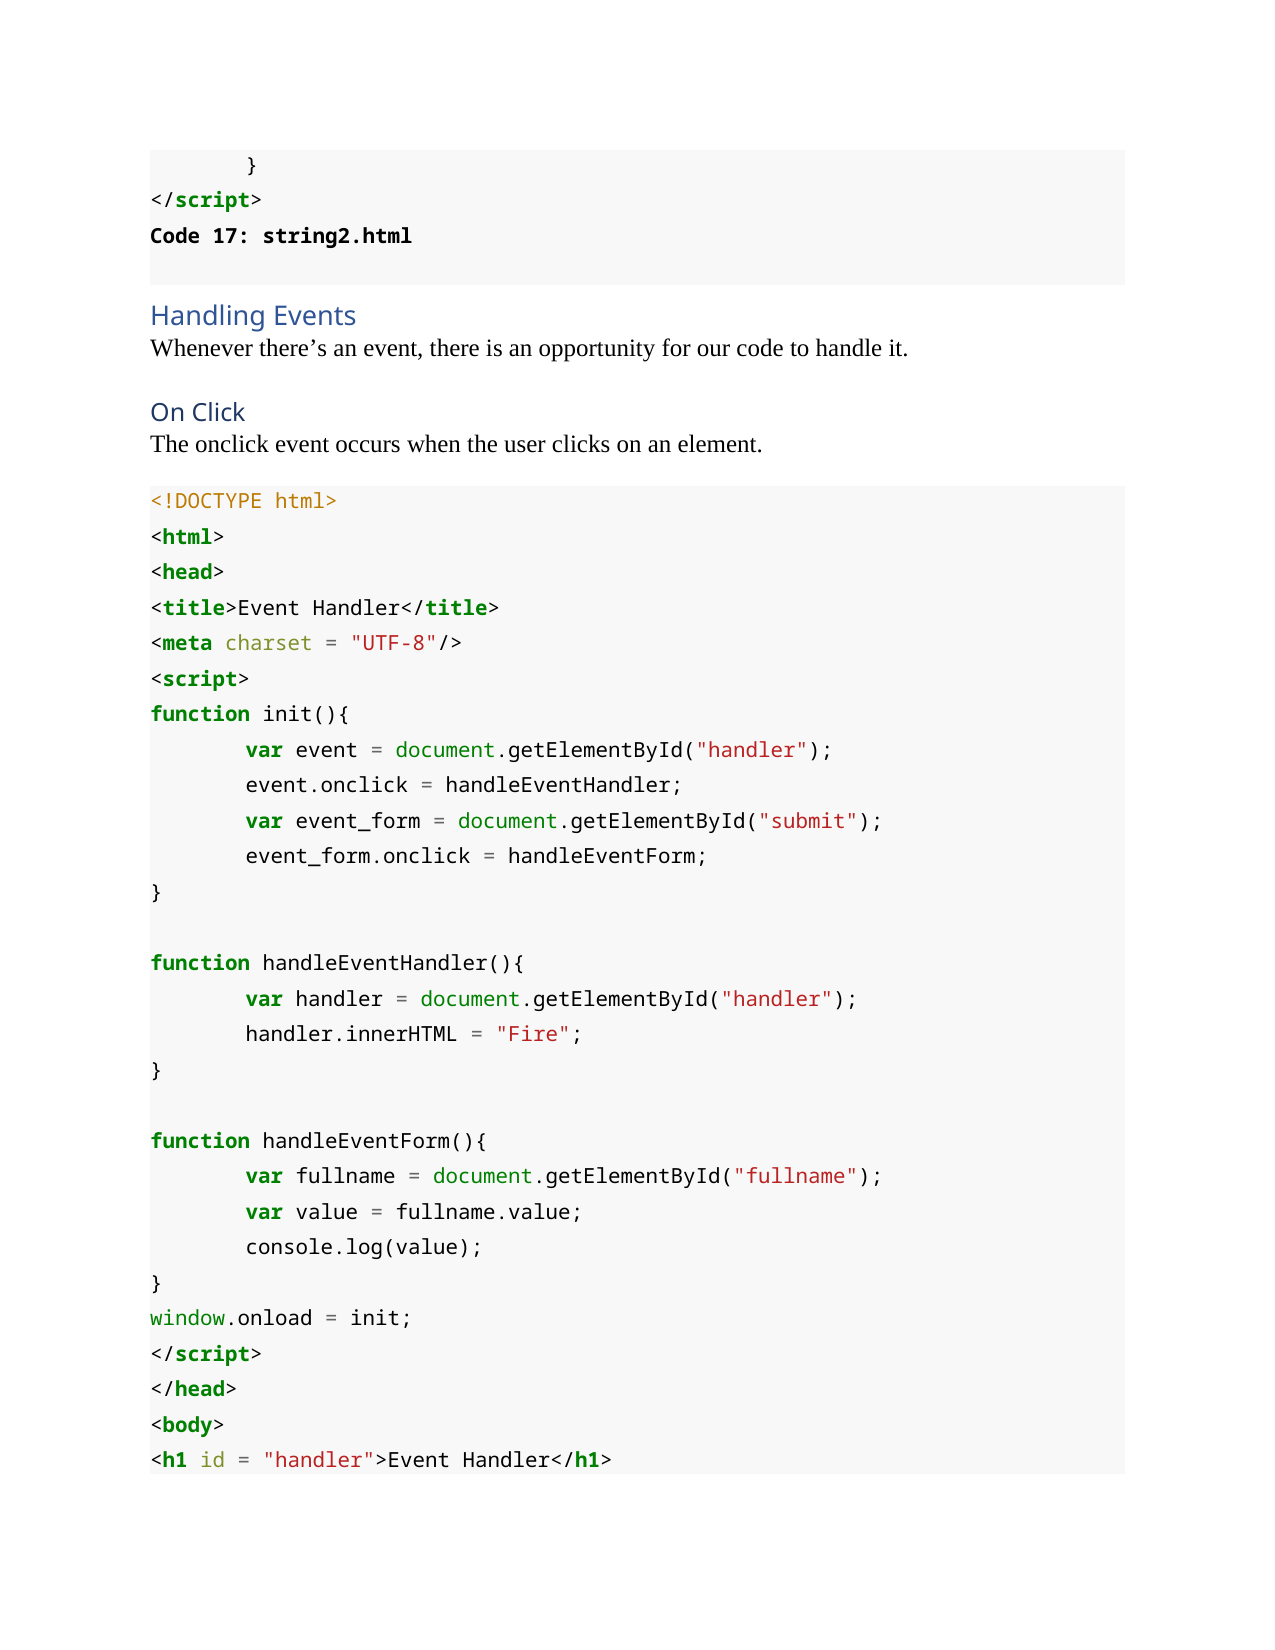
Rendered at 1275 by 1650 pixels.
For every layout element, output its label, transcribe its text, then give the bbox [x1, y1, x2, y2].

text Whenever there’s an event, there is an opportunity for our code to handle it. [150, 333, 1125, 362]
text Code 17: string2.html [150, 221, 1125, 249]
text <body> [150, 1410, 1125, 1438]
text function handleEventHandler(){ [150, 948, 1125, 977]
text <meta charset = "UTF-8"/> [150, 628, 1125, 657]
text <head> [150, 557, 1125, 586]
text </script> [150, 186, 1125, 214]
text <html> [150, 522, 1125, 550]
text } [150, 150, 1125, 178]
subtitle Handling Events [150, 296, 1125, 333]
text function handleEventForm(){ [150, 1126, 1125, 1154]
text } [150, 1268, 1125, 1296]
text var handler = document.getElementById("handler"); [150, 984, 1125, 1012]
text window.onload = init; [150, 1303, 1125, 1332]
text } [150, 1055, 1125, 1083]
text var fullname = document.getElementById("fullname"); [150, 1161, 1125, 1190]
text </head> [150, 1374, 1125, 1403]
text var event = document.getElementById("handler"); [150, 735, 1125, 763]
text <title>Event Handler</title> [150, 593, 1125, 621]
text event_form.onclick = handleEventForm; [150, 842, 1125, 870]
text <h1 id = "handler">Event Handler</h1> [150, 1445, 1125, 1474]
text function init(){ [150, 699, 1125, 728]
text <script> [150, 664, 1125, 692]
text var value = fullname.value; [150, 1197, 1125, 1225]
subtitle On Click [150, 395, 1125, 429]
text </script> [150, 1339, 1125, 1367]
text handler.innerHTML = "Fire"; [150, 1019, 1125, 1048]
text <!DOCTYPE html> [150, 486, 1125, 515]
text } [150, 877, 1125, 906]
text console.log(value); [150, 1232, 1125, 1261]
text event.onclick = handleEventHandler; [150, 771, 1125, 799]
text var event_form = document.getElementById("submit"); [150, 806, 1125, 834]
text The onclick event occurs when the user clicks on an element. [150, 429, 1125, 458]
